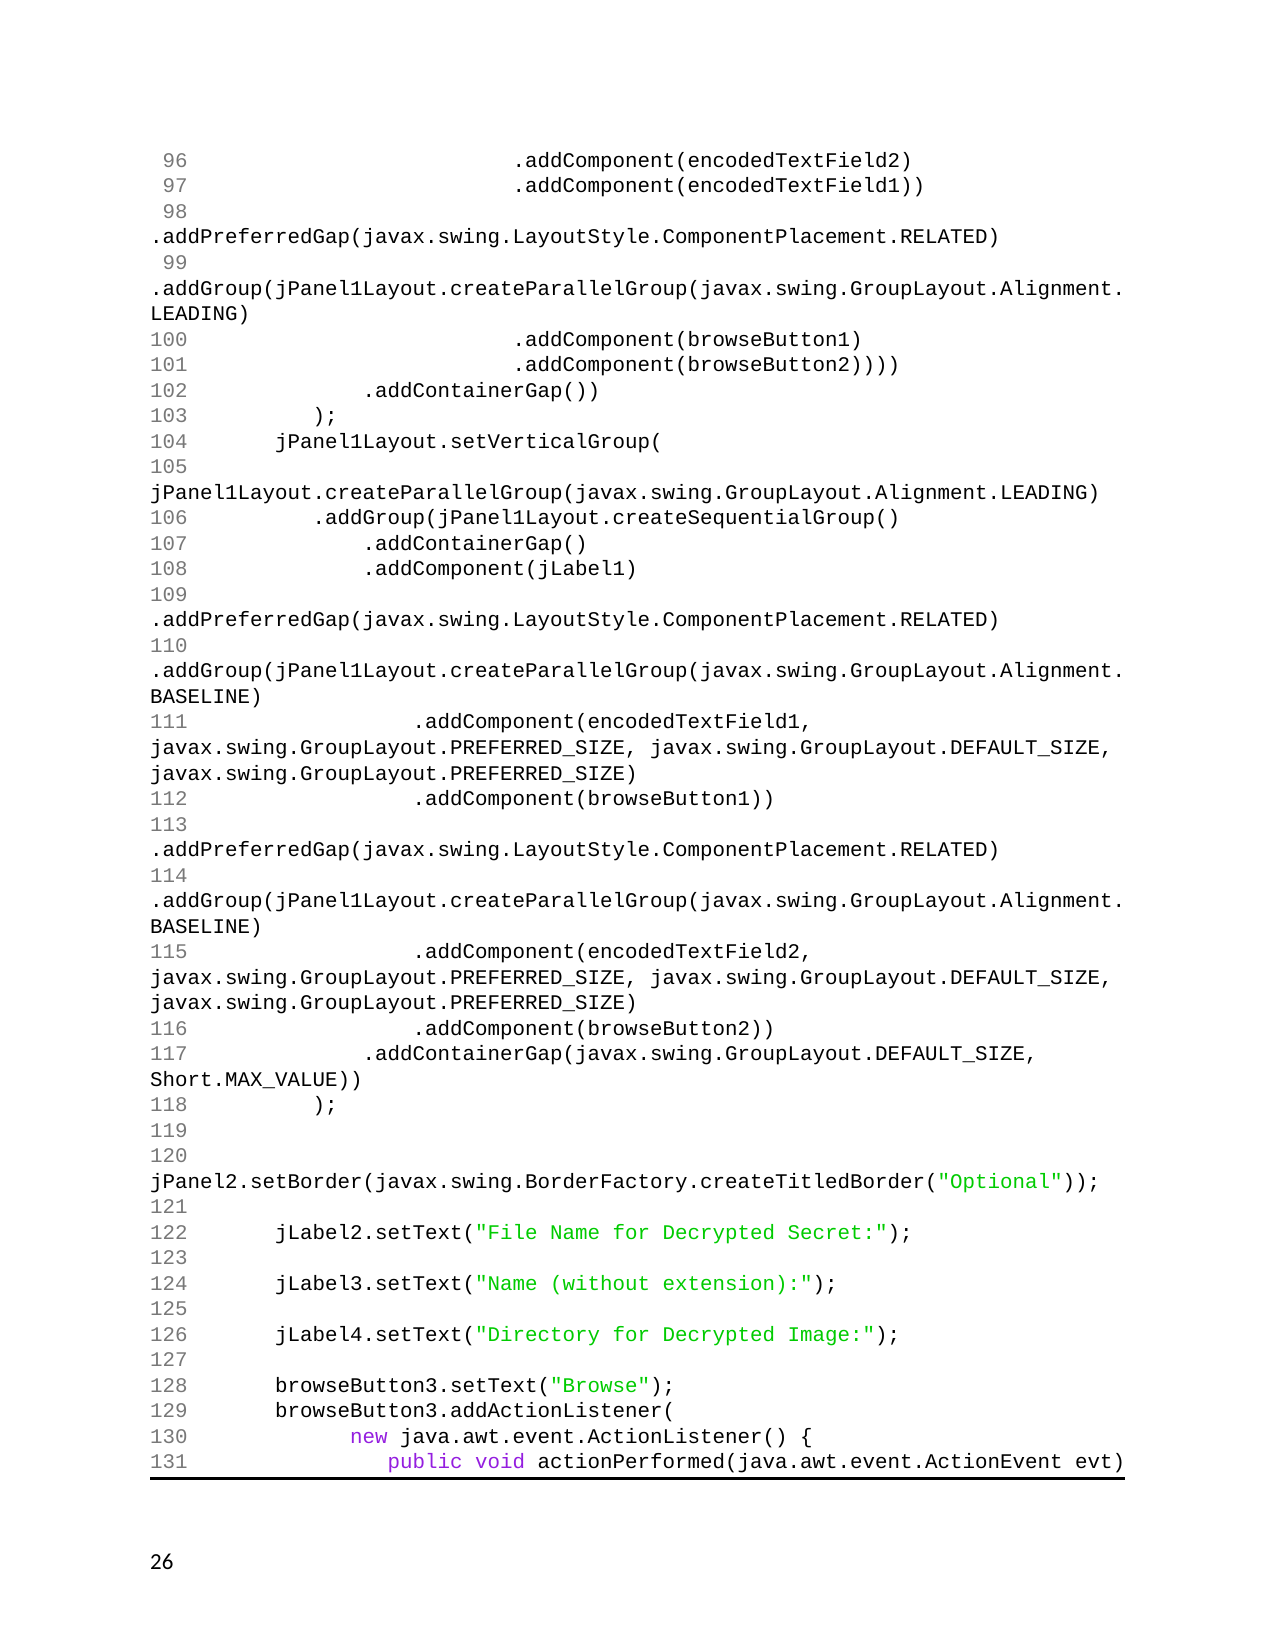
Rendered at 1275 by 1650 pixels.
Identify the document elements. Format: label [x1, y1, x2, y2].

text [150, 150, 1125, 1477]
